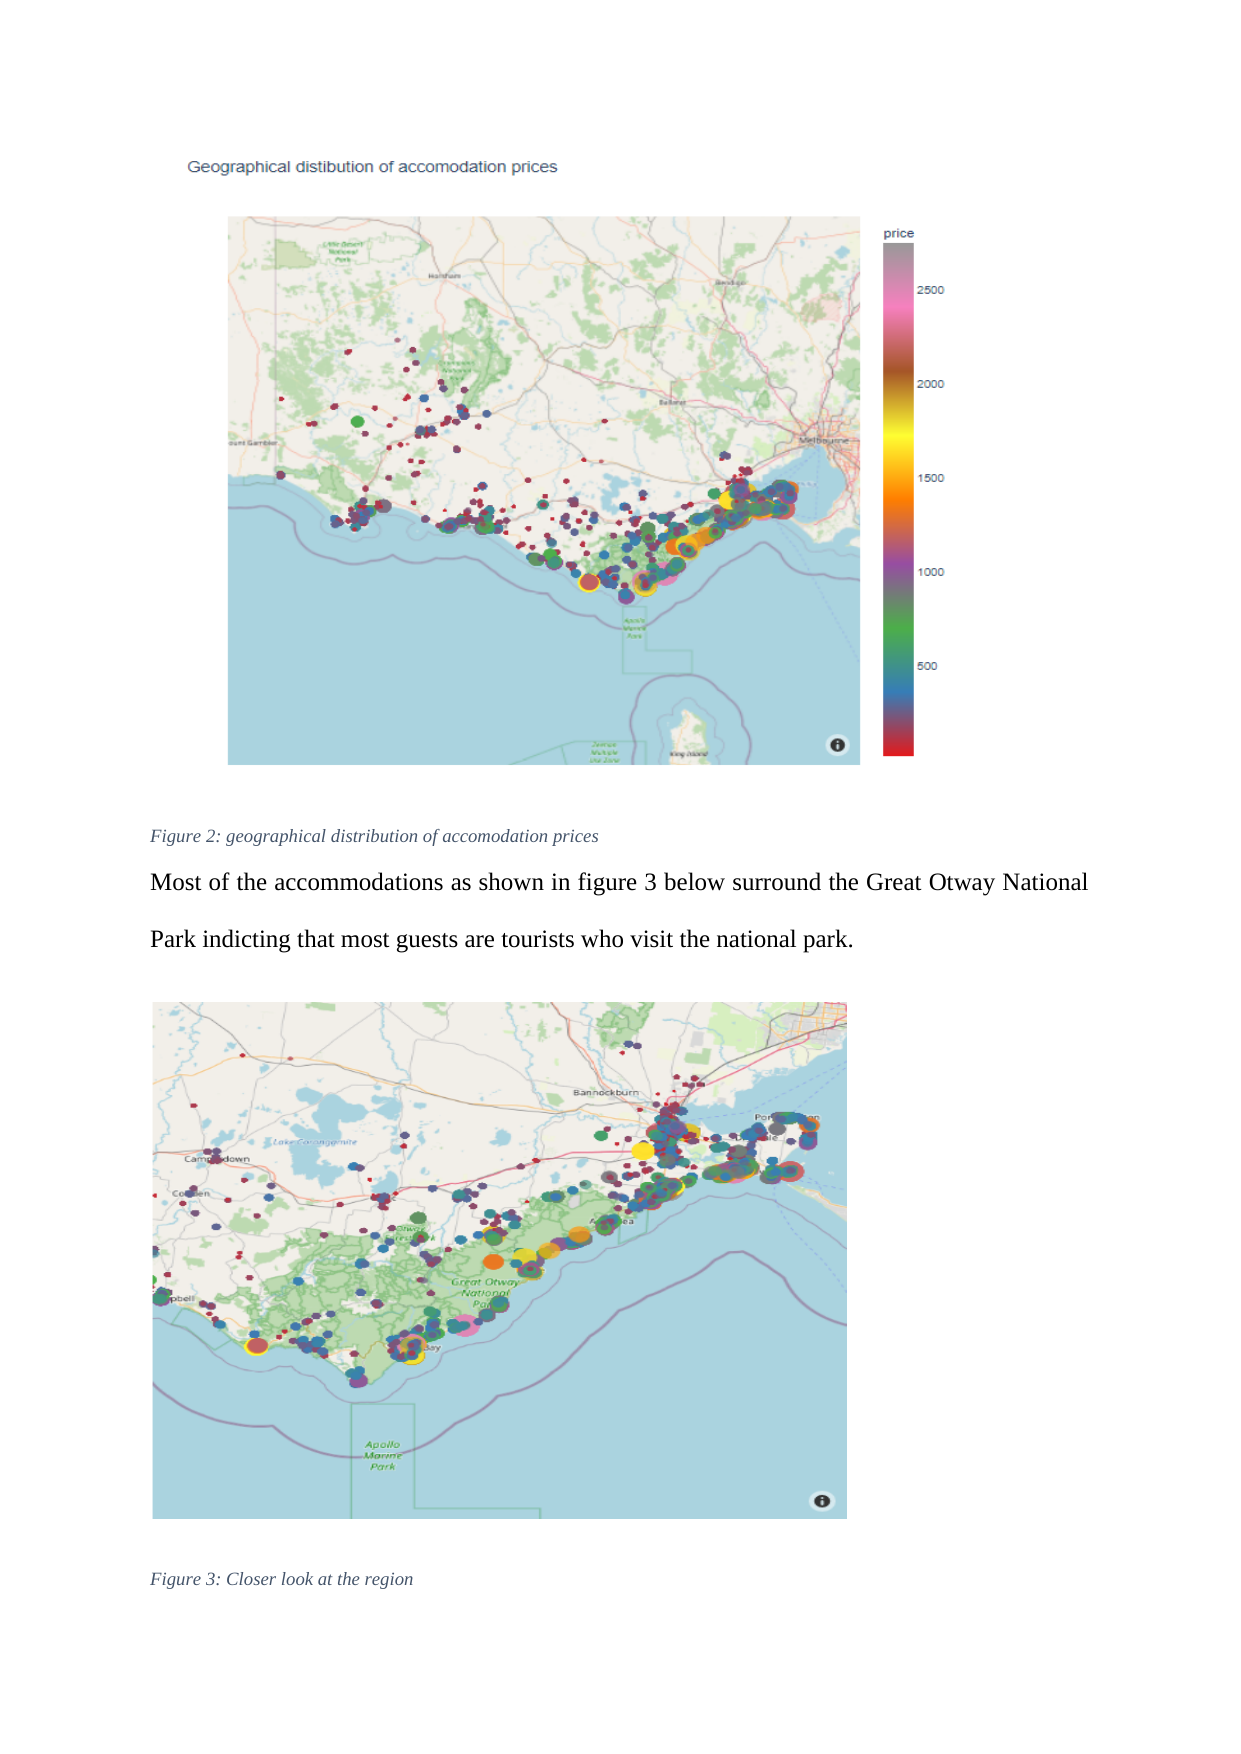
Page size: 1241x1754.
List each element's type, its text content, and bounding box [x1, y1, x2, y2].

picture [150, 1002, 847, 1519]
text Figure 2: geographical distribution of accomodation prices [150, 824, 1090, 846]
text Most of the accommodations as shown in figure 3 below surround the Great Otway National Park indicting that most guests are tourists who visit the national park. [150, 867, 1090, 953]
picture [150, 150, 969, 775]
text Figure 3: Closer look at the region [150, 1568, 1090, 1589]
